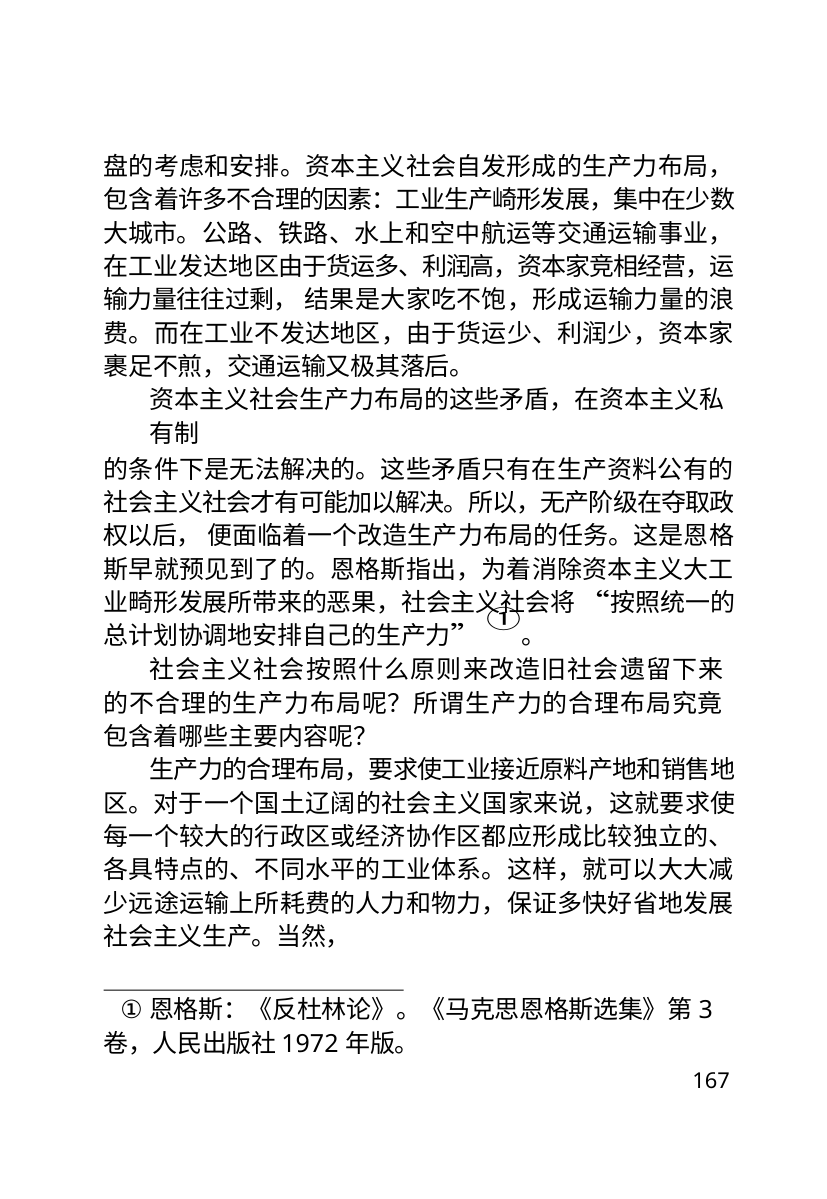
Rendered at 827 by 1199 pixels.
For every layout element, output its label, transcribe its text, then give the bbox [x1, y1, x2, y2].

text 盘的考虑和安排。资本主义社会自发形成的生产力布局，包含着许多不合理的因素：工业生产崎形发展，集中在少数大城市。公路、铁路、水上和空中航运等交通运输事业，在工业发达地区由于货运多、利润高，资本家竞相经营，运输力量往往过剩， 结果是大家吃不饱，形成运输力量的浪费。而在工业不发达地区，由于货运少、利润少，资本家裹足不煎，交通运输又极其落后。 [103, 149, 736, 382]
text 的条件下是无法解决的。这些矛盾只有在生产资料公有的社会主义社会才有可能加以解决。所以，无产阶级在夺取政权以后， 便面临着一个改造生产力布局的任务。这是恩格斯早就预见到了的。恩格斯指出，为着消除资本主义大工业畸形发展所带来的恶果，社会主义社会将“按照统一的总计划协调地安排自己的生产力”①。 [103, 451, 735, 651]
text 社会主义社会按照什么原则来改造旧社会遗留下来的不合理的生产力布局呢？所谓生产力的合理布局究竟包含着哪些主要内容呢？ [103, 652, 724, 752]
text ① 恩格斯：《反杜林论》。《马克思恩格斯选集》第 3 卷，人民出版社 1972 年版。 [103, 992, 712, 1059]
text 生产力的合理布局，要求使工业接近原料产地和销售地区。对于一个国土辽阔的社会主义国家来说，这就要求使每一个较大的行政区或经济协作区都应形成比较独立的、各具特点的、不同水平的工业体系。这样，就可以大大减少远途运输上所耗费的人力和物力，保证多快好省地发展社会主义生产。当然， [103, 752, 735, 952]
text 资本主义社会生产力布局的这些矛盾，在资本主义私有制 [149, 382, 748, 449]
